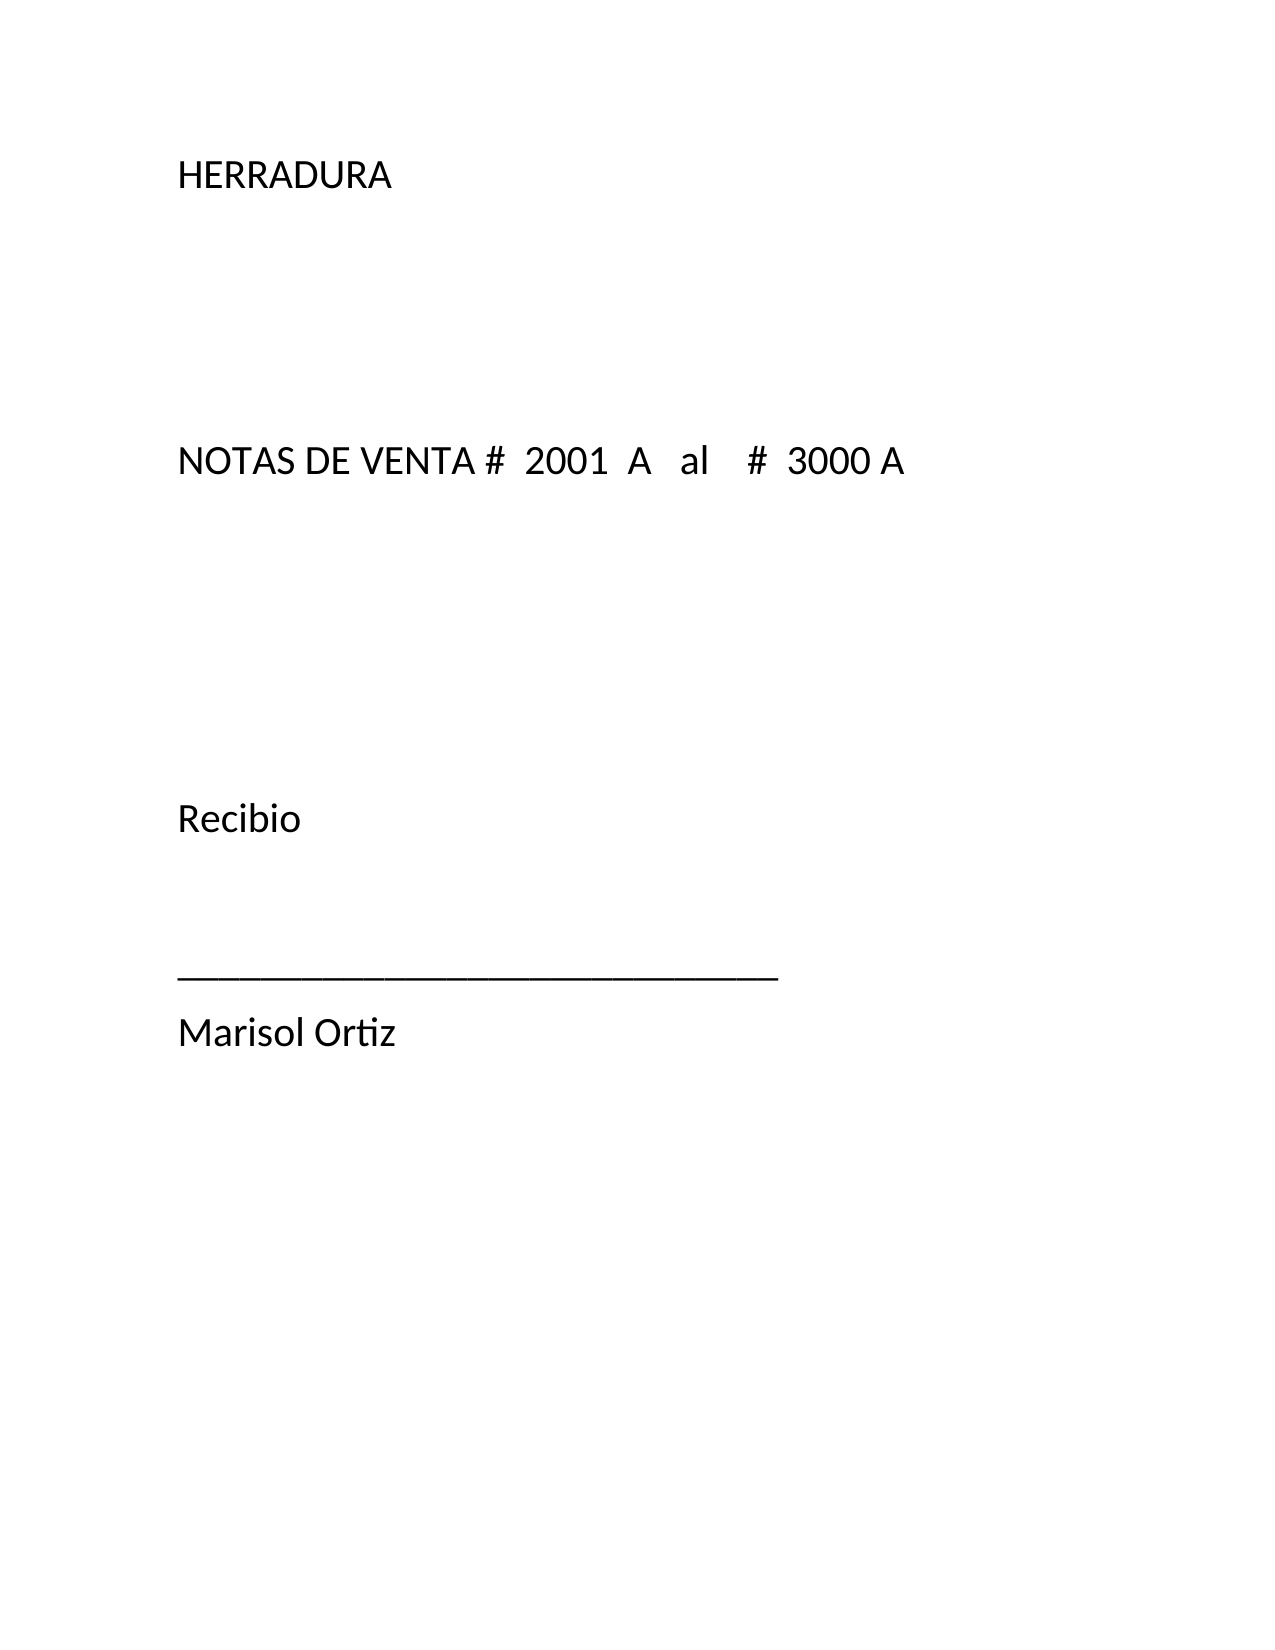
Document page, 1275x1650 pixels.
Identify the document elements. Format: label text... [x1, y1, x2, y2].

text Recibio [177, 792, 1098, 842]
text HERRADURA [177, 148, 1098, 198]
text Marisol Ortiz [177, 1006, 1098, 1057]
text _____________________________ [177, 935, 1098, 986]
text NOTAS DE VENTA # 2001 A al # 3000 A [177, 434, 1098, 485]
